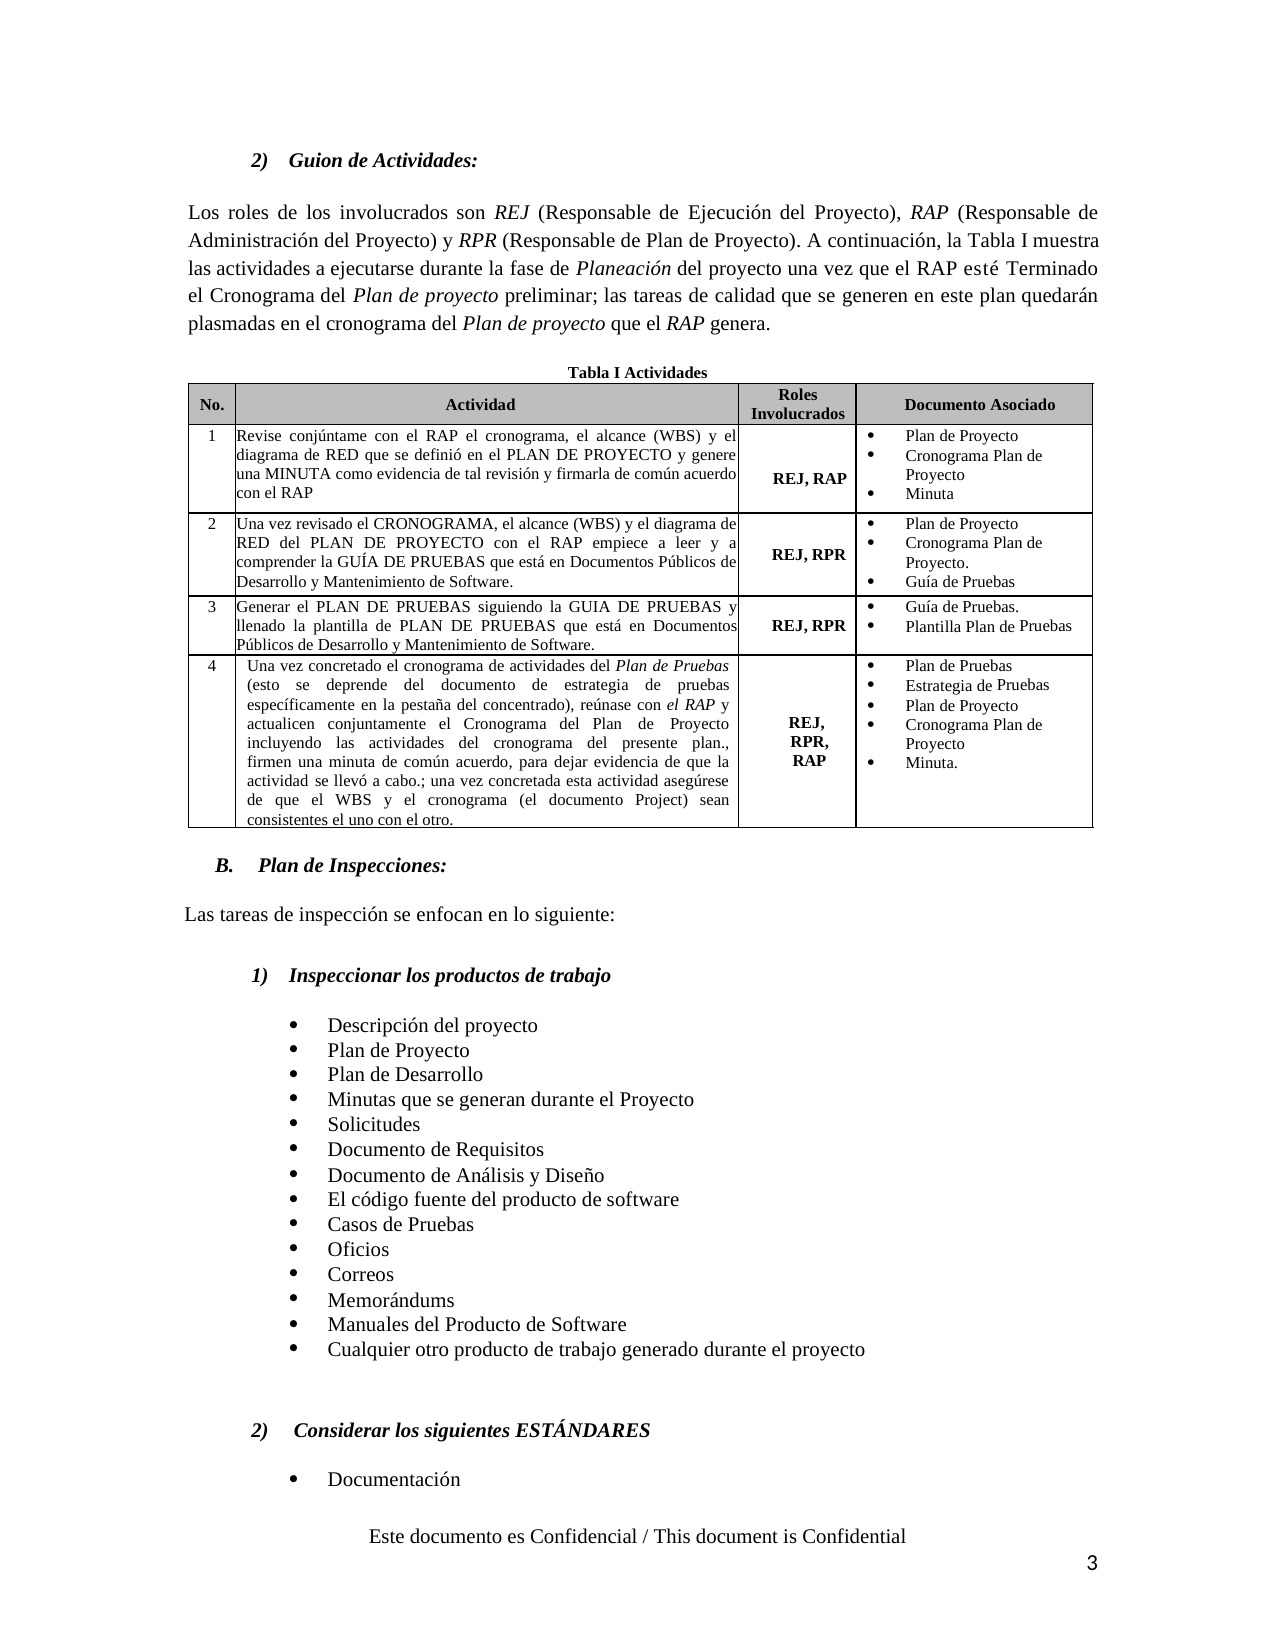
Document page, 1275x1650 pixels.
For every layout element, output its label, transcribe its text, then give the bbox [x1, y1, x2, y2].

table_header No. [189, 384, 235, 424]
table_cell Guía de Pruebas. Plantilla Plan de Pruebas [857, 597, 1092, 654]
table_cell 1 [189, 425, 235, 512]
table_cell Una vez concretado el cronograma de actividades del Plan de Pruebas (esto se deprende del documento de estrategia de pruebas específicamente en la pestaña del concentrado), reúnase con el RAP y actualicen conjuntamente el Cronograma del Plan de Proyecto incluyendo las actividades del cronograma del presente plan., firmen una minuta de común acuerdo, para dejar evidencia de que la actividad se llevó a cabo.; una vez concretada esta actividad asegúrese de que el WBS y el cronograma (el documento Project) sean consistentes el uno con el otro. [236, 656, 738, 827]
subtitle Guion de Actividades: [251, 148, 1098, 172]
list Plan de Desarrollo [290, 1062, 1098, 1086]
list Correos [290, 1261, 1098, 1286]
table_cell 3 [189, 597, 235, 654]
list Plan de Proyecto [290, 1037, 1098, 1062]
table_cell Generar el PLAN DE PRUEBAS siguiendo la GUIA DE PRUEBAS y llenado la plantilla de PLAN DE PRUEBAS que está en Documentos Públicos de Desarrollo y Mantenimiento de Software. [236, 597, 738, 654]
table_header Actividad [236, 384, 738, 424]
table_header Roles Involucrados [739, 384, 855, 424]
list Memorándums [290, 1286, 1098, 1312]
list Solicitudes [290, 1111, 1098, 1136]
list El código fuente del producto de software [290, 1187, 1098, 1211]
list Documento de Requisitos [290, 1136, 1098, 1161]
list Descripción del proyecto [290, 1012, 1098, 1037]
subtitle Inspeccionar los productos de trabajo [251, 963, 1098, 987]
table_cell REJ, RPR, RAP [739, 656, 855, 827]
list Minutas que se generan durante el Proyecto [290, 1086, 1098, 1111]
subtitle Considerar los siguientes ESTÁNDARES [251, 1418, 1098, 1442]
table_cell Una vez revisado el CRONOGRAMA, el alcance (WBS) y el diagrama de RED del PLAN DE PROYECTO con el RAP empiece a leer y a comprender la GUÍA DE PRUEBAS que está en Documentos Públicos de Desarrollo y Mantenimiento de Software. [236, 514, 738, 595]
table_cell 4 [189, 656, 235, 827]
list Casos de Pruebas [290, 1211, 1098, 1236]
table_cell Revise conjúntame con el RAP el cronograma, el alcance (WBS) y el diagrama de RED que se definió en el PLAN DE PROYECTO y genere una MINUTA como evidencia de tal revisión y firmarla de común acuerdo con el RAP [236, 425, 738, 512]
list Oficios [290, 1236, 1098, 1261]
text Los roles de los involucrados son REJ (Responsable de Ejecución del Proyecto), RAP (Responsable de Administración del Proyecto) y RPR (Responsable de Plan de Proyecto). A continuación, la Tabla I muestra las actividades a ejecutarse durante la fase de Planeación del proyecto una vez que el RAP esté Terminado el Cronograma del Plan de proyecto preliminar; las tareas de calidad que se generen en este plan quedarán plasmadas en el cronograma del Plan de proyecto que el RAP genera. [188, 200, 1099, 335]
list Cualquier otro producto de trabajo generado durante el proyecto [290, 1336, 1098, 1361]
list Documentación [290, 1467, 1098, 1491]
list Documento de Análisis y Diseño [290, 1161, 1098, 1187]
table_header Documento Asociado [857, 384, 1092, 424]
table_cell REJ, RPR [739, 597, 855, 654]
table_cell REJ, RPR [739, 514, 855, 595]
text Tabla I Actividades [177, 363, 1098, 382]
text Las tareas de inspección se enfocan en lo siguiente: [184, 902, 1099, 926]
list Manuales del Producto de Software [290, 1312, 1098, 1336]
table_cell Plan de Pruebas Estrategia de Pruebas Plan de Proyecto Cronograma Plan de Proyecto Minuta. [857, 656, 1092, 827]
subtitle Plan de Inspecciones: [215, 853, 1098, 877]
table_cell REJ, RAP [739, 425, 855, 512]
table_cell Plan de Proyecto Cronograma Plan de Proyecto Minuta [857, 425, 1092, 512]
table_cell 2 [189, 514, 235, 595]
table_cell Plan de Proyecto Cronograma Plan de Proyecto. Guía de Pruebas [857, 514, 1092, 595]
